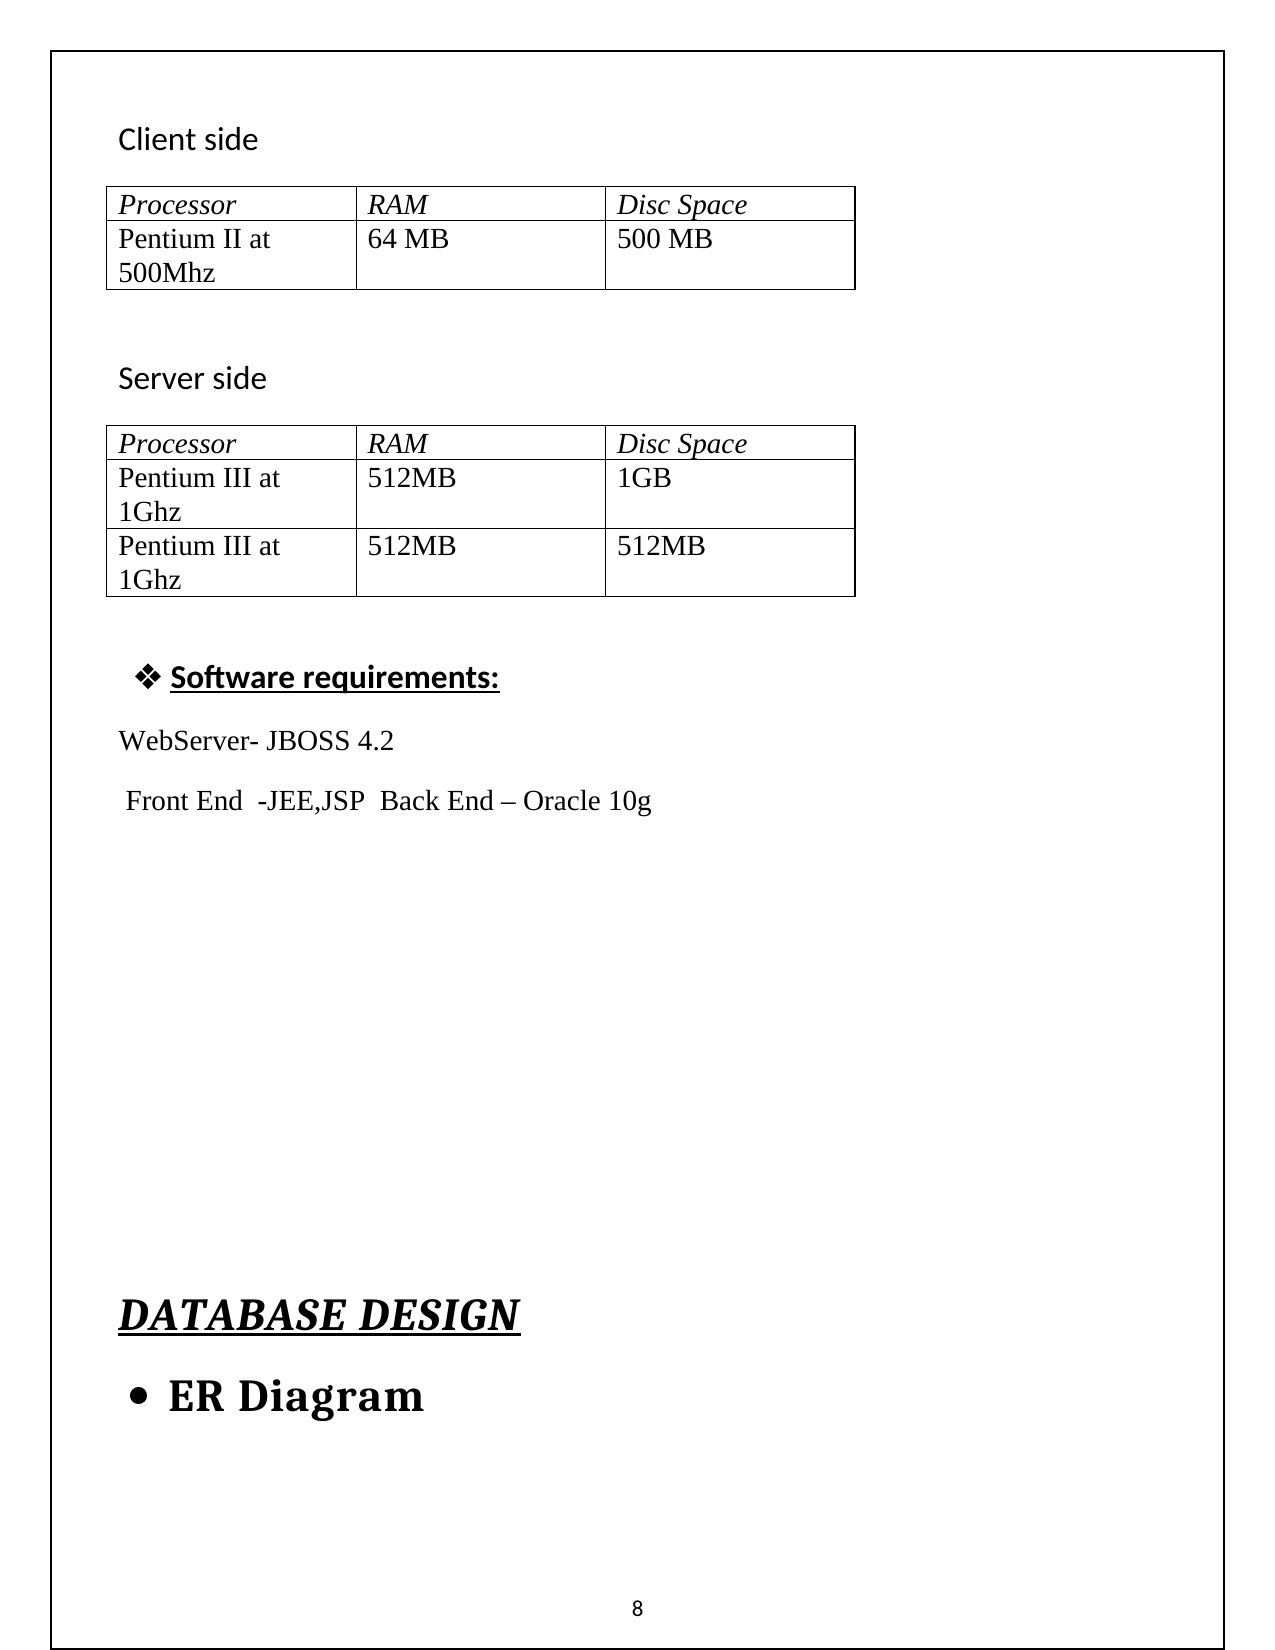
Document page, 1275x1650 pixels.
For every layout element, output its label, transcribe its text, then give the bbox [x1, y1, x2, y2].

table_cell 512MB [357, 460, 605, 527]
list Software requirements: [133, 656, 1157, 697]
table_header Processor [107, 187, 356, 220]
text WebServer- JBOSS 4.2 [118, 723, 1157, 757]
table_header RAM [357, 426, 605, 459]
text Client side [118, 118, 1157, 159]
table_cell Pentium III at 1Ghz [107, 460, 356, 527]
table_cell 500 MB [606, 221, 854, 288]
table_header Processor [107, 426, 356, 459]
list ER Diagram [131, 1370, 1157, 1423]
table_cell 1GB [606, 460, 854, 527]
table_cell Pentium III at 1Ghz [107, 529, 356, 596]
table_cell 64 MB [357, 221, 605, 288]
text DATABASE DESIGN [118, 1289, 1157, 1342]
table_header RAM [357, 187, 605, 220]
table_cell 512MB [606, 529, 854, 596]
table_cell 512MB [357, 529, 605, 596]
text Front End -JEE,JSP Back End – Oracle 10g [118, 783, 1157, 816]
text Server side [118, 357, 1157, 398]
table_header Disc Space [606, 187, 854, 220]
table_header Disc Space [606, 426, 854, 459]
table_cell Pentium II at 500Mhz [107, 221, 356, 288]
